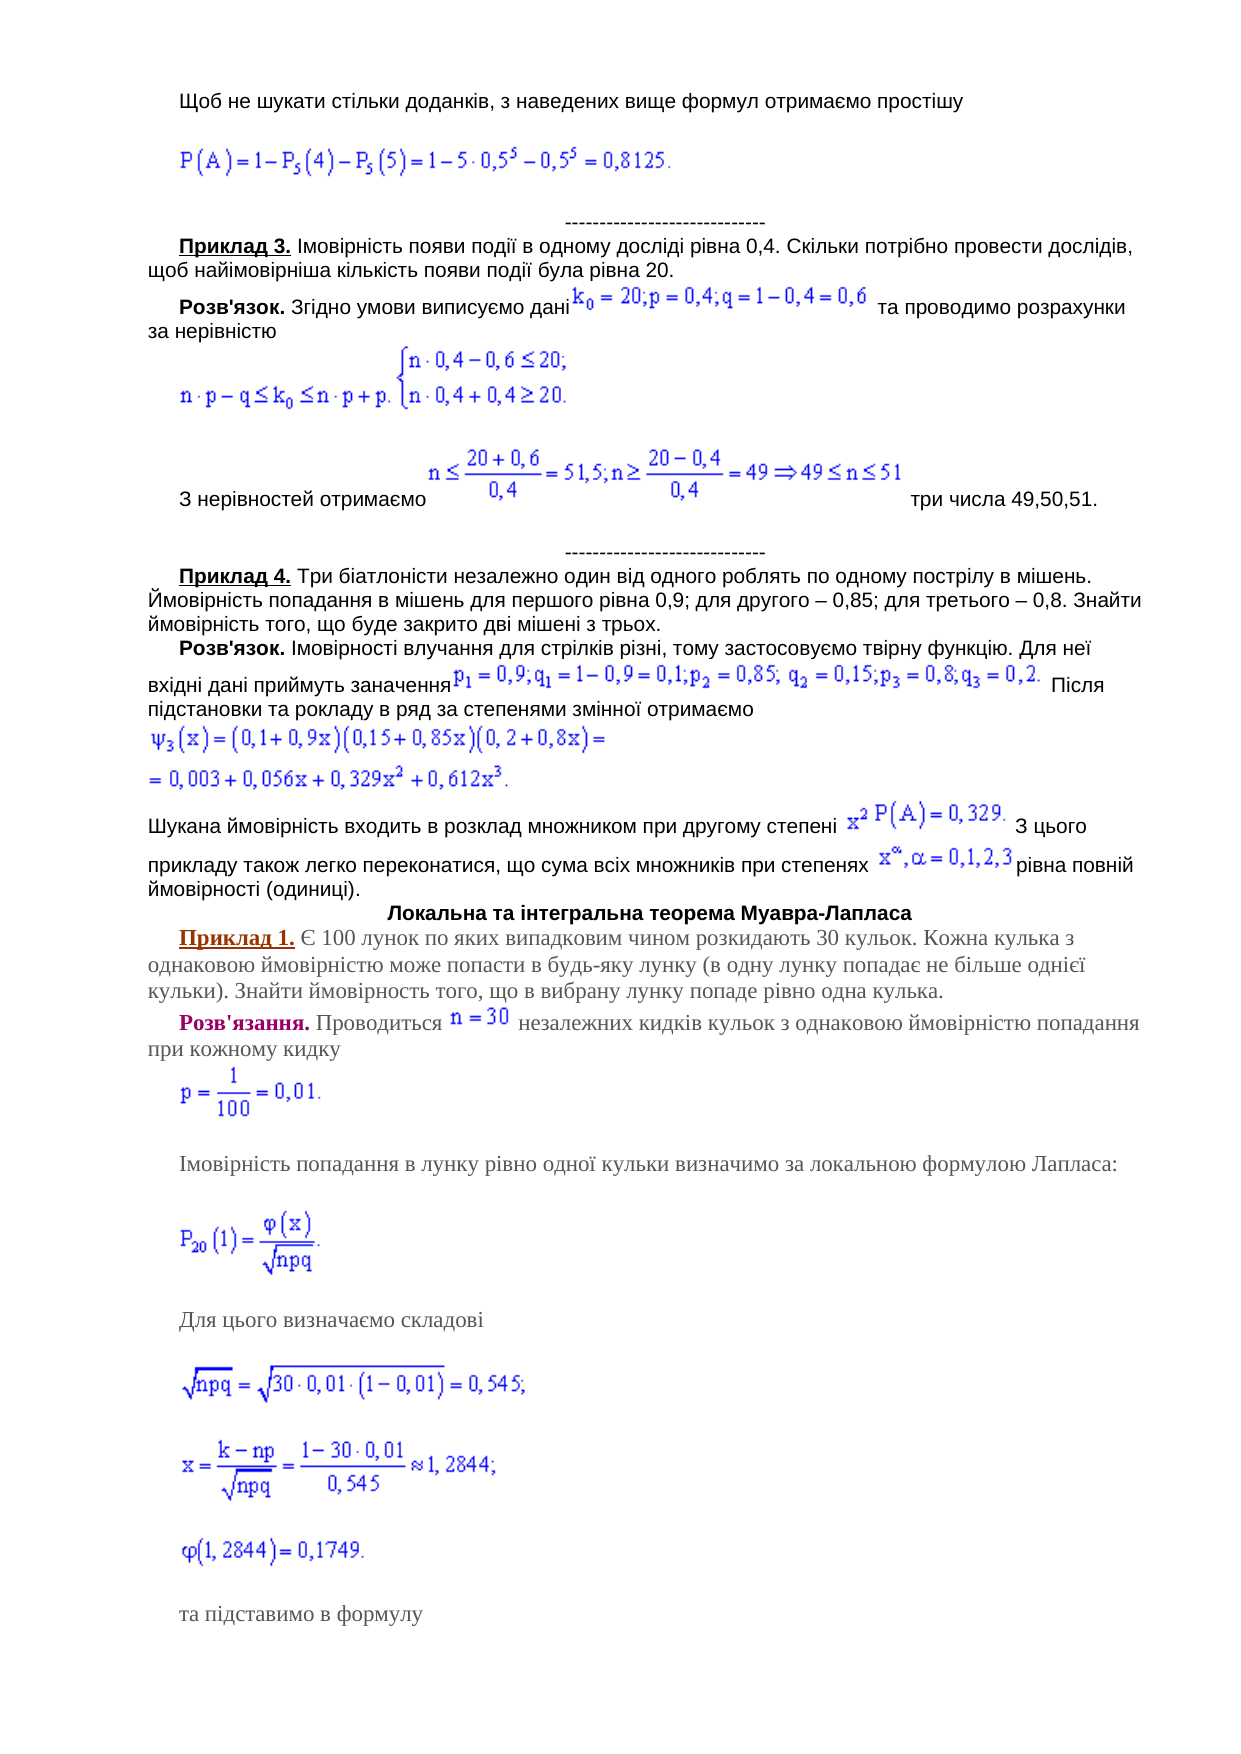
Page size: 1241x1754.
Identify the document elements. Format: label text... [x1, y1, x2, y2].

text ----------------------------- [148, 540, 1152, 564]
text ----------------------------- [148, 210, 1152, 234]
text та підставимо в формулу [148, 1599, 1152, 1626]
text Щоб не шукати стільки доданків, з наведених вище формул отримаємо простішу [148, 88, 1152, 112]
picture [875, 837, 1016, 873]
text Шукана ймовірність входить в розклад множником при другому степені З цього прикладу також легко переконатися, що сума всіх множників при степенях рівна повній ймовірності (одиниці). [148, 796, 1152, 901]
text Розв'язок. Згідно умови виписуємо дані та проводимо розрахунки за нерівністю [148, 282, 1152, 343]
text Приклад 4. Три біатлоністи незалежно один від одного роблять по одному пострілу в мішень. Ймовірність попадання в мішень для першого рівна 0,9; для другого – 0,85; для третього – 0,8. Знайти ймовірність того, що буде закрито дві мішені з трьох. [148, 564, 1152, 636]
text Локальна та інтегральна теорема Муавра-Лапласа [148, 901, 1152, 924]
picture [178, 342, 572, 414]
picture [843, 796, 1009, 834]
picture [178, 1061, 325, 1121]
picture [178, 1435, 500, 1504]
text Приклад 3. Імовірність появи події в одному досліді рівна 0,4. Скільки потрібно провести дослідів, щоб найімовірніша кількість появи події була рівна 20. [148, 234, 1152, 282]
picture [426, 442, 905, 507]
picture [147, 721, 611, 796]
text Для цього визначаємо складові [148, 1307, 1152, 1333]
text Приклад 1. Є 100 лунок по яких випадковим чином розкидають 30 кульок. Кожна кулька з однаковою ймовірністю може попасти в будь-яку лунку (в одну лунку попадає не більше однієї кульки). Знайти ймовірность того, що в вибрану лунку попаде рівно одна кулька. [148, 924, 1152, 1003]
picture [448, 1003, 513, 1031]
picture [178, 1205, 326, 1278]
picture [178, 141, 675, 181]
text Імовірність попадання в лунку рівно одної кульки визначимо за локальною формулою Лапласа: [148, 1150, 1152, 1176]
text Розв'язання. Проводиться незалежних кидків кульок з однаковою ймовірністю попадання при кожному кидку [148, 1003, 1152, 1061]
picture [570, 281, 872, 315]
picture [451, 659, 1046, 693]
picture [178, 1362, 531, 1406]
picture [178, 1532, 370, 1571]
